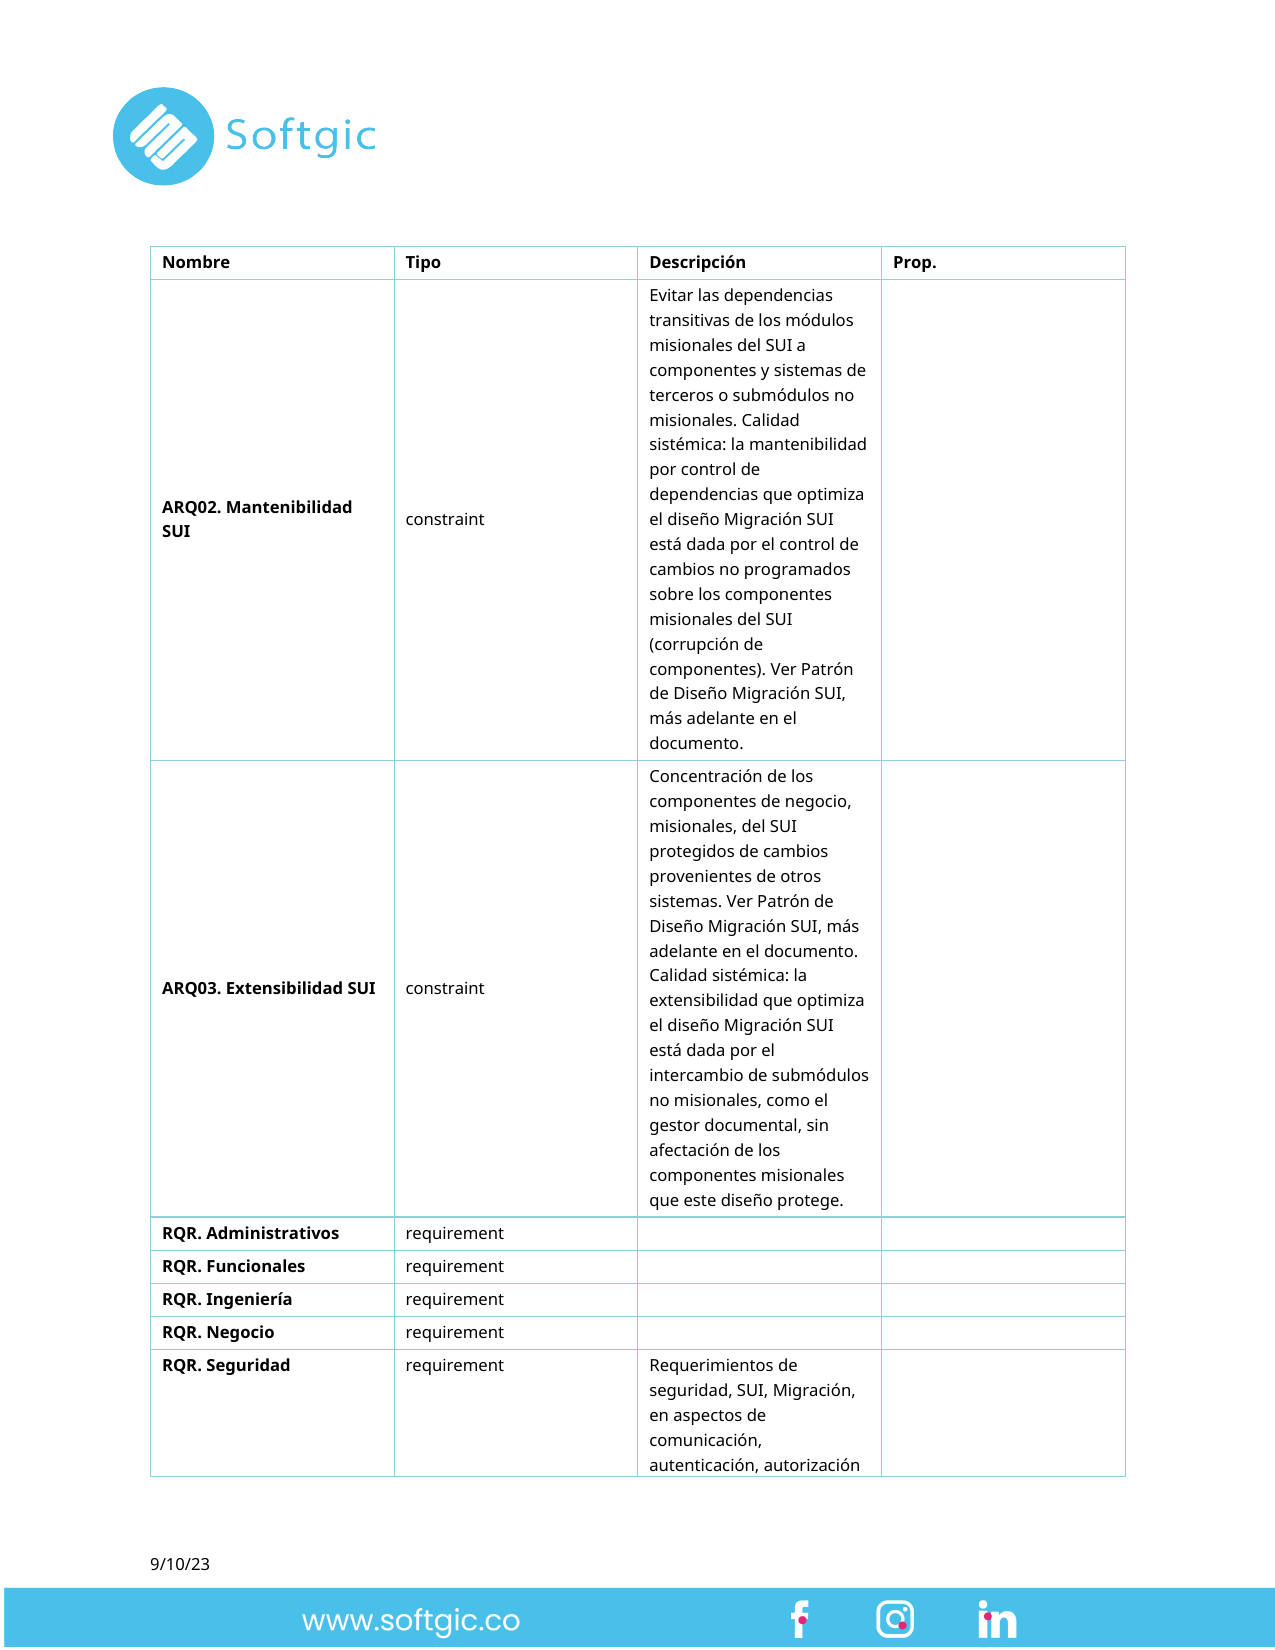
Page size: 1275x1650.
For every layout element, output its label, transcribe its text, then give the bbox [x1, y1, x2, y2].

table_cell [882, 1251, 1125, 1283]
table_cell constraint [395, 280, 637, 760]
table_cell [638, 1350, 881, 1476]
table_cell RQR. Seguridad [151, 1350, 394, 1476]
table_cell constraint [395, 761, 637, 1216]
table_cell [882, 1284, 1125, 1316]
table_header Nombre [151, 247, 394, 279]
table_cell Concentración de los componentes de negocio, misionales, del SUI protegidos de cambios provenientes de otros sistemas. Ver Patrón de Diseño Migración SUI, más adelante en el documento. Calidad sistémica: la extensibilidad que optimiza el diseño Migración SUI está dada por el intercambio de submódulos no misionales, como el gestor documental, sin afectación de los componentes misionales que este diseño protege. [638, 761, 881, 1216]
table_header Tipo [395, 247, 637, 279]
table_cell [638, 1218, 881, 1249]
table_cell [882, 1350, 1125, 1476]
table_cell [882, 761, 1125, 1216]
picture [4, 0, 1275, 1647]
table_cell requirement [395, 1284, 637, 1316]
table_header Prop. [882, 247, 1125, 279]
table_cell requirement [395, 1350, 637, 1476]
table_header Descripción [638, 247, 881, 279]
table_cell ARQ02. Mantenibilidad SUI [151, 280, 394, 760]
table_cell RQR. Funcionales [151, 1251, 394, 1283]
table_cell [882, 1317, 1125, 1349]
table_cell requirement [395, 1251, 637, 1283]
table_cell [638, 1317, 881, 1349]
table_cell requirement [395, 1218, 637, 1249]
table_cell RQR. Negocio [151, 1317, 394, 1349]
table_cell RQR. Administrativos [151, 1218, 394, 1249]
table_cell requirement [395, 1317, 637, 1349]
table_cell ARQ03. Extensibilidad SUI [151, 761, 394, 1216]
table_cell [882, 1218, 1125, 1249]
table_cell Evitar las dependencias transitivas de los módulos misionales del SUI a componentes y sistemas de terceros o submódulos no misionales. Calidad sistémica: la mantenibilidad por control de dependencias que optimiza el diseño Migración SUI está dada por el control de cambios no programados sobre los componentes misionales del SUI (corrupción de componentes). Ver Patrón de Diseño Migración SUI, más adelante en el documento. [638, 280, 881, 760]
table_cell RQR. Ingeniería [151, 1284, 394, 1316]
table_cell [638, 1284, 881, 1316]
table_cell [882, 280, 1125, 760]
table_cell [638, 1251, 881, 1283]
